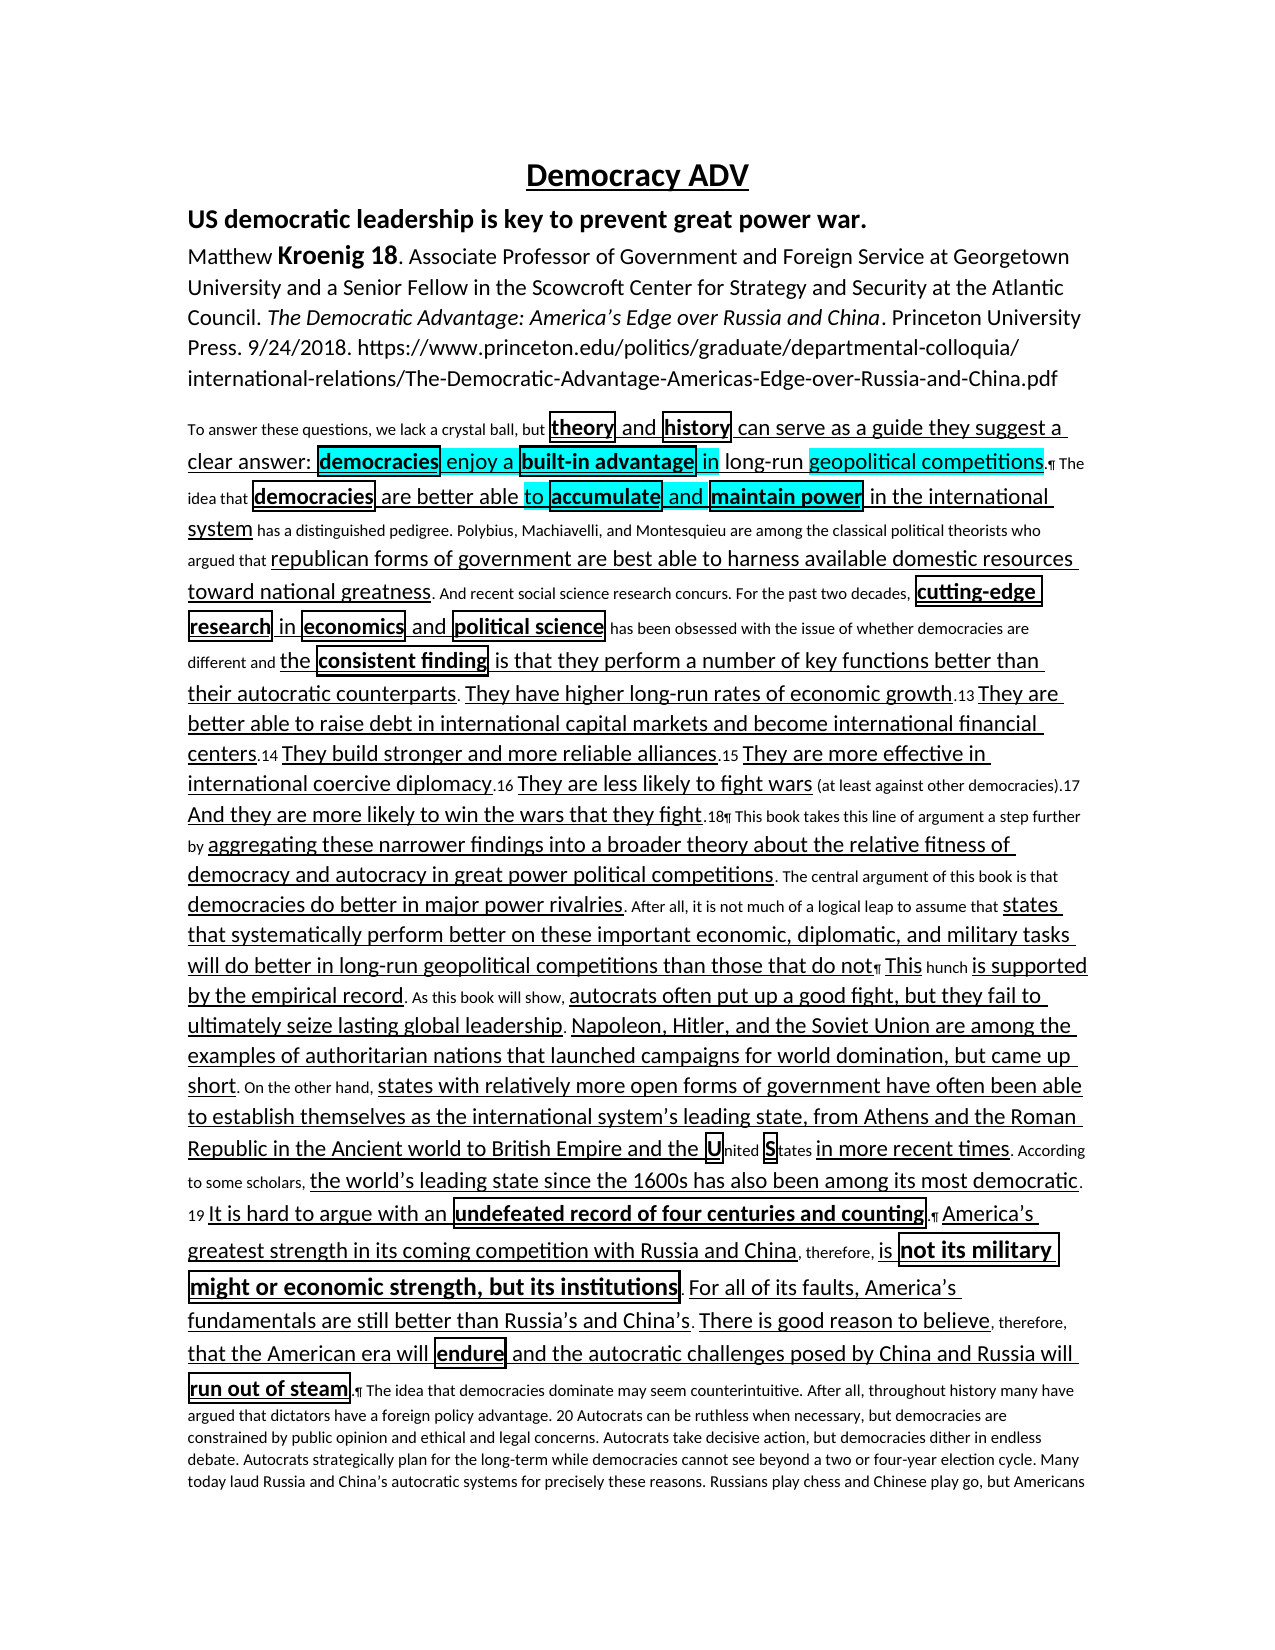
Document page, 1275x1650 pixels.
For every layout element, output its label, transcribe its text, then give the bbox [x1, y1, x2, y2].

subtitle Democracy ADV [187, 154, 1087, 195]
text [187, 411, 1087, 1491]
text Matthew Kroenig 18. Associate Professor of Government and Foreign Service at Georgetown University and a Senior Fellow in the Scowcroft Center for Strategy and Security at the Atlantic Council. The Democratic Advantage: America’s Edge over Russia and China. Princeton University Press. 9/24/2018. https://www.princeton.edu/politics/graduate/departmental-colloquia/international-relations/The-Democratic-Advantage-Americas-Edge-over-Russia-and-China.pdf [187, 238, 1087, 392]
subtitle US democratic leadership is key to prevent great power war. [187, 202, 1087, 235]
